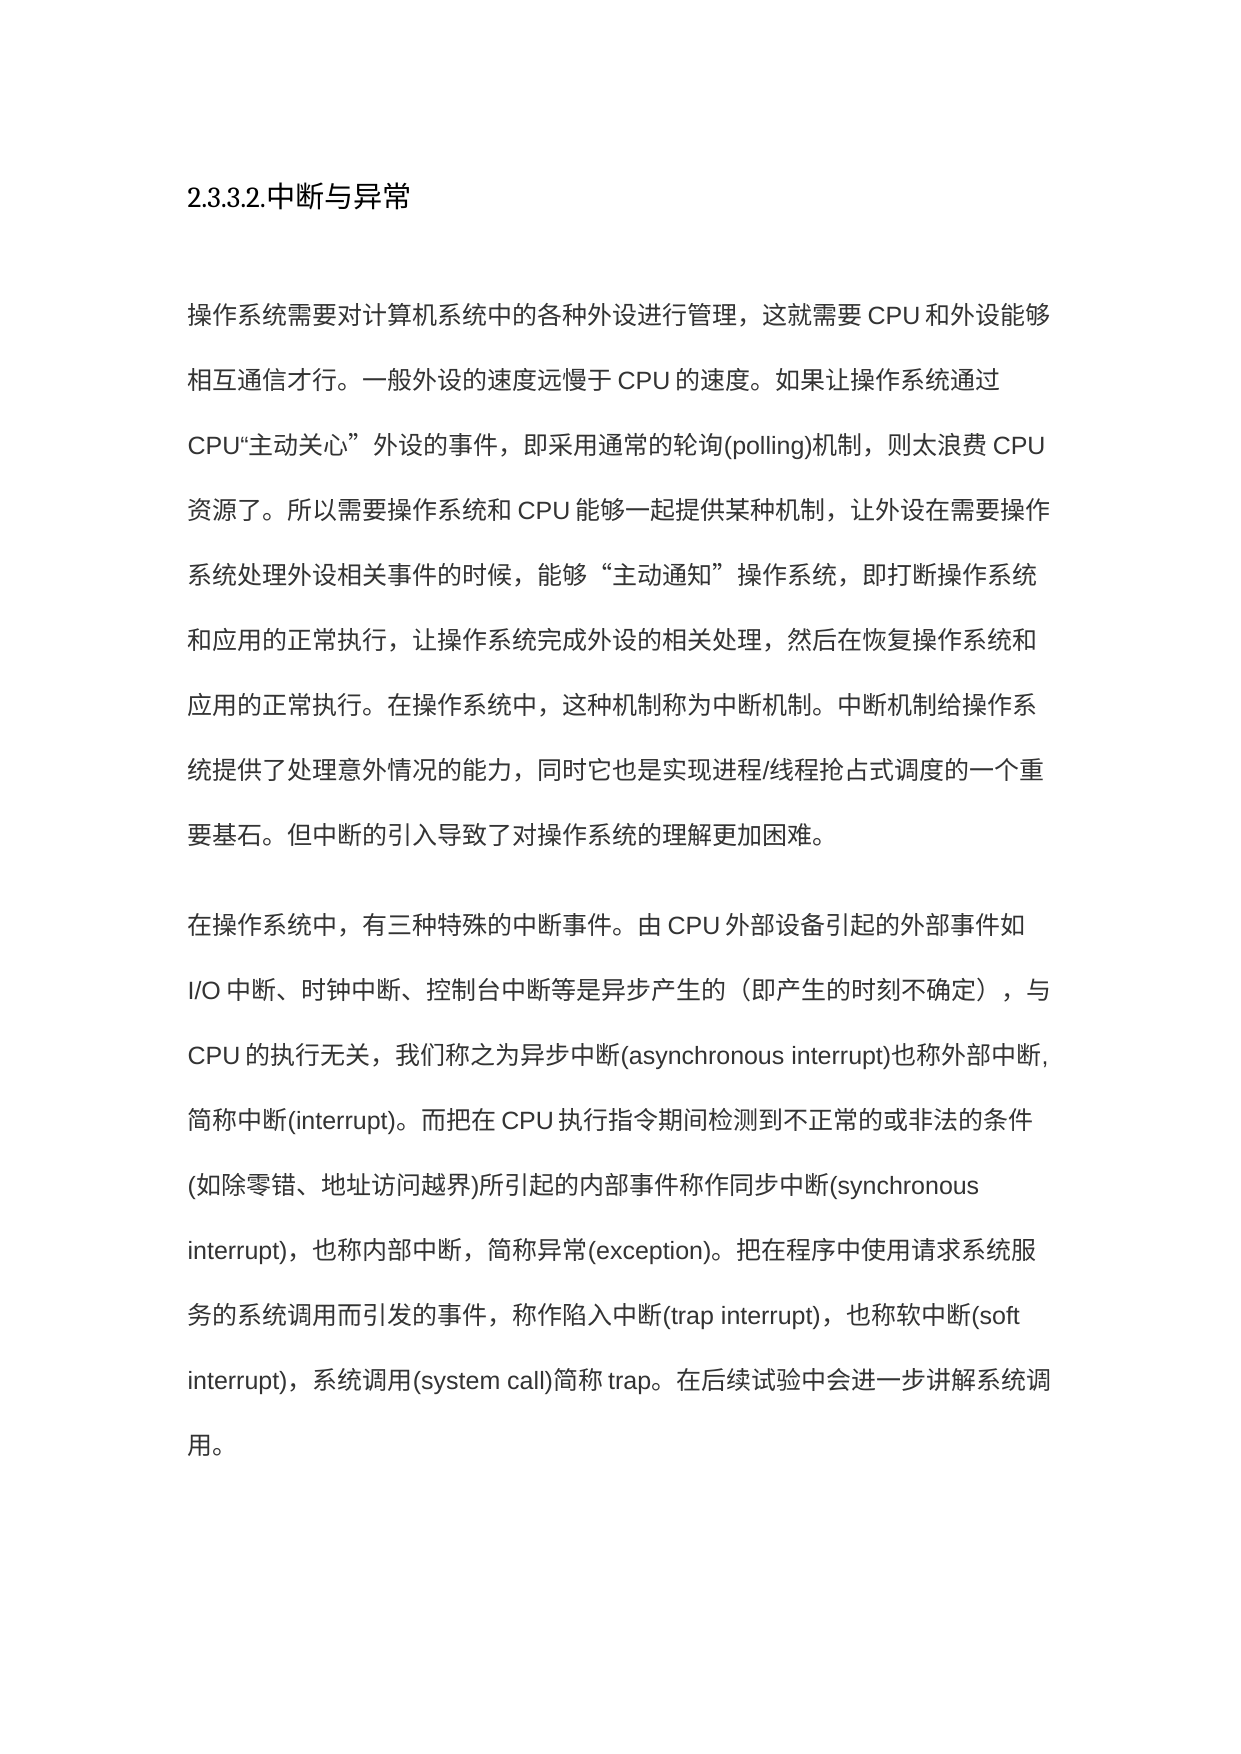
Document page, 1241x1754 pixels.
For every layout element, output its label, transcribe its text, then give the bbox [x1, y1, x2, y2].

subtitle 2.3.3.2.中断与异常 [187, 162, 1053, 227]
text 在操作系统中，有三种特殊的中断事件。由CPU外部设备引起的外部事件如I/O中断、时钟中断、控制台中断等是异步产生的（即产生的时刻不确定），与CPU的执行无关，我们称之为异步中断(asynchronous interrupt)也称外部中断,简称中断(interrupt)。而把在CPU执行指令期间检测到不正常的或非法的条件(如除零错、地址访问越界)所引起的内部事件称作同步中断(synchronous interrupt)，也称内部中断，简称异常(exception)。把在程序中使用请求系统服务的系统调用而引发的事件，称作陷入中断(trap interrupt)，也称软中断(soft interrupt)，系统调用(system call)简称trap。在后续试验中会进一步讲解系统调用。 [187, 891, 1053, 1476]
text 操作系统需要对计算机系统中的各种外设进行管理，这就需要CPU和外设能够相互通信才行。一般外设的速度远慢于CPU的速度。如果让操作系统通过CPU“主动关心”外设的事件，即采用通常的轮询(polling)机制，则太浪费CPU资源了。所以需要操作系统和CPU能够一起提供某种机制，让外设在需要操作系统处理外设相关事件的时候，能够“主动通知”操作系统，即打断操作系统和应用的正常执行，让操作系统完成外设的相关处理，然后在恢复操作系统和应用的正常执行。在操作系统中，这种机制称为中断机制。中断机制给操作系统提供了处理意外情况的能力，同时它也是实现进程/线程抢占式调度的一个重要基石。但中断的引入导致了对操作系统的理解更加困难。 [187, 281, 1053, 866]
